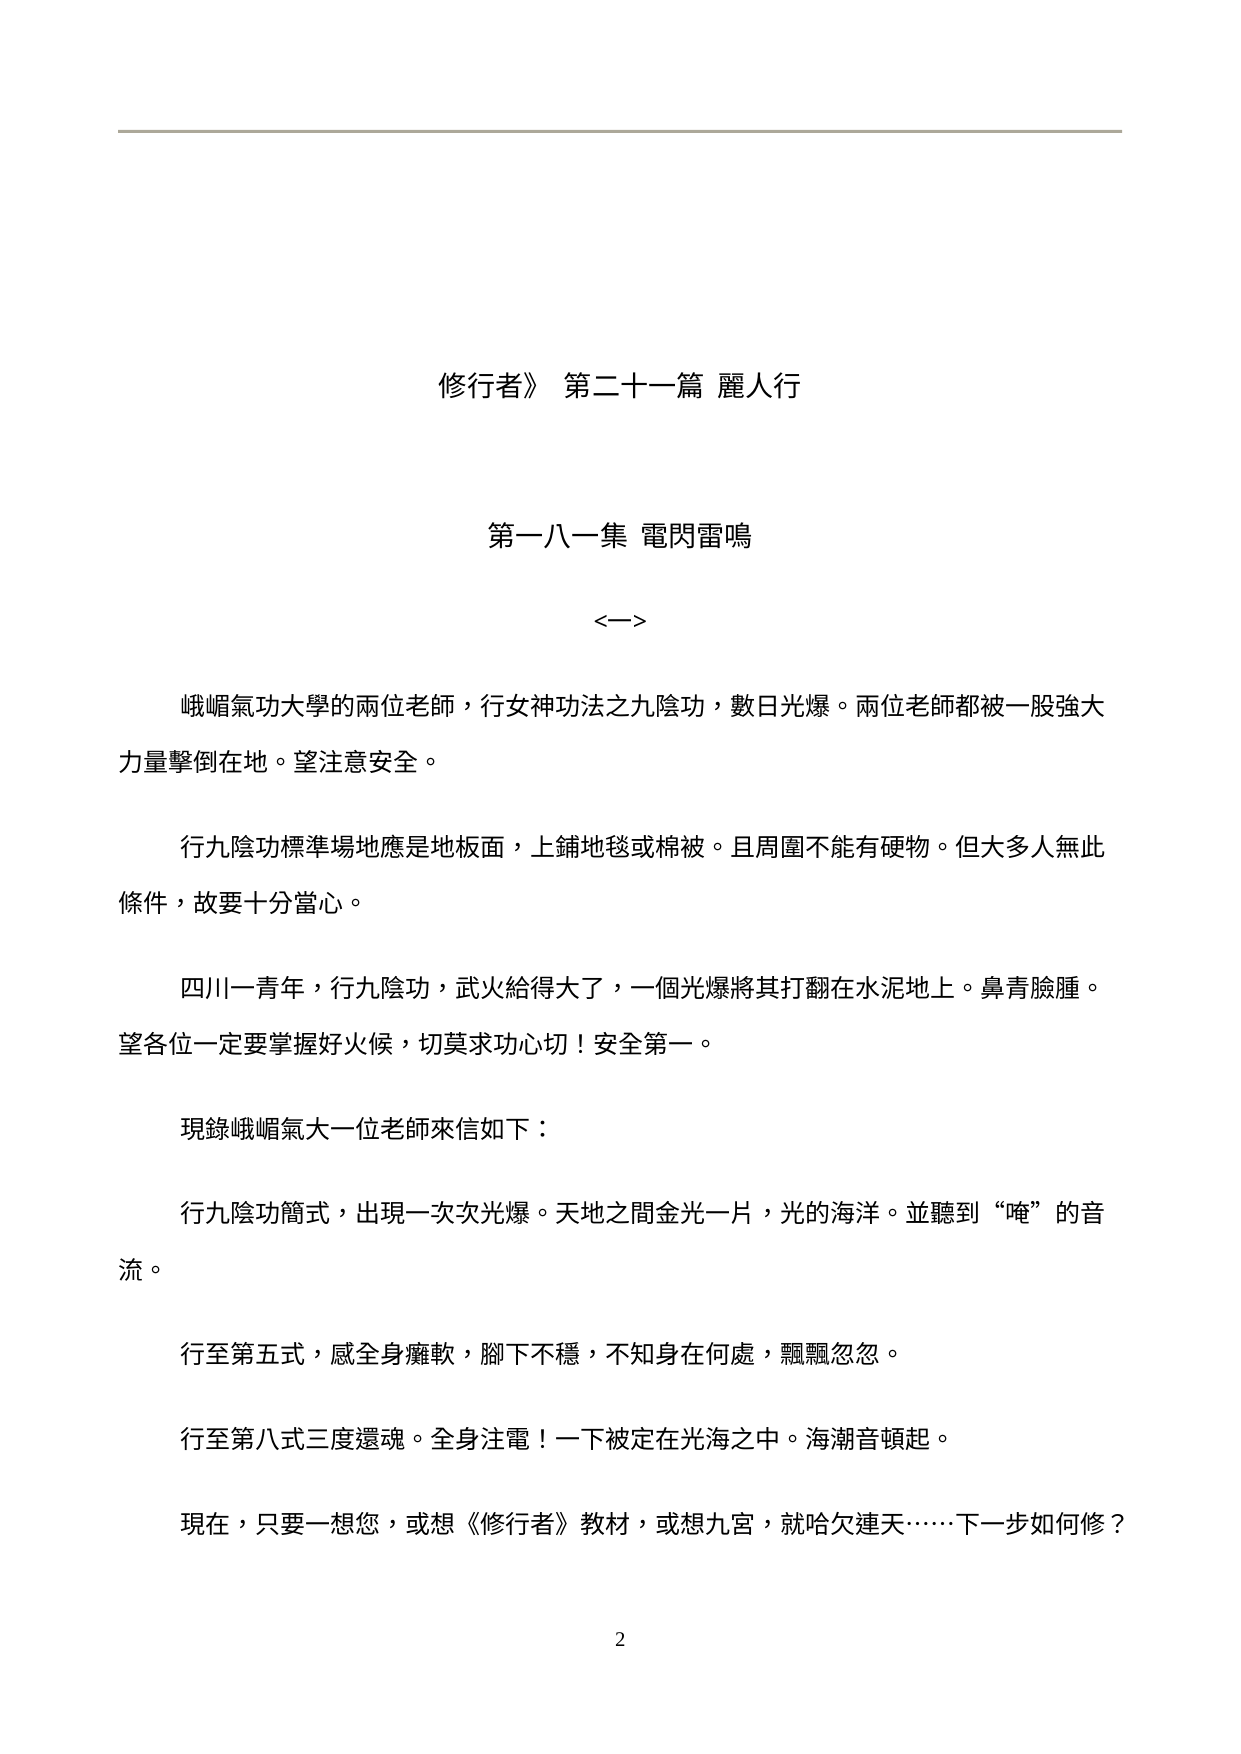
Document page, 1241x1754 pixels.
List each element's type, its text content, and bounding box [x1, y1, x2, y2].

text <一> [118, 601, 1122, 638]
text 行至第八式三度還魂。全身注電！一下被定在光海之中。海潮音頓起。 [118, 1419, 1122, 1457]
text 行九陰功標準場地應是地板面，上鋪地毯或棉被。且周圍不能有硬物。但大多人無此條件，故要十分當心。 [118, 826, 1122, 920]
text 峨嵋氣功大學的兩位老師，行女神功法之九陰功，數日光爆。兩位老師都被一股強大力量擊倒在地。望注意安全。 [118, 685, 1122, 779]
text 現錄峨嵋氣大一位老師來信如下： [118, 1108, 1122, 1146]
text 四川一青年，行九陰功，武火給得大了，一個光爆將其打翻在水泥地上。鼻青臉腫。望各位一定要掌握好火候，切莫求功心切！安全第一。 [118, 967, 1122, 1061]
text 行九陰功簡式，出現一次次光爆。天地之間金光一片，光的海洋。並聽到“唵”的音流。 [118, 1193, 1122, 1287]
text 現在，只要一想您，或想《修行者》教材，或想九宮，就哈欠連天……下一步如何修？ [118, 1504, 1122, 1541]
text 修行者》 第二十一篇 麗人行 第一八一集 電閃雷鳴 [118, 346, 1122, 571]
text 行至第五式，感全身癱軟，腳下不穩，不知身在何處，飄飄忽忽。 [118, 1334, 1122, 1372]
